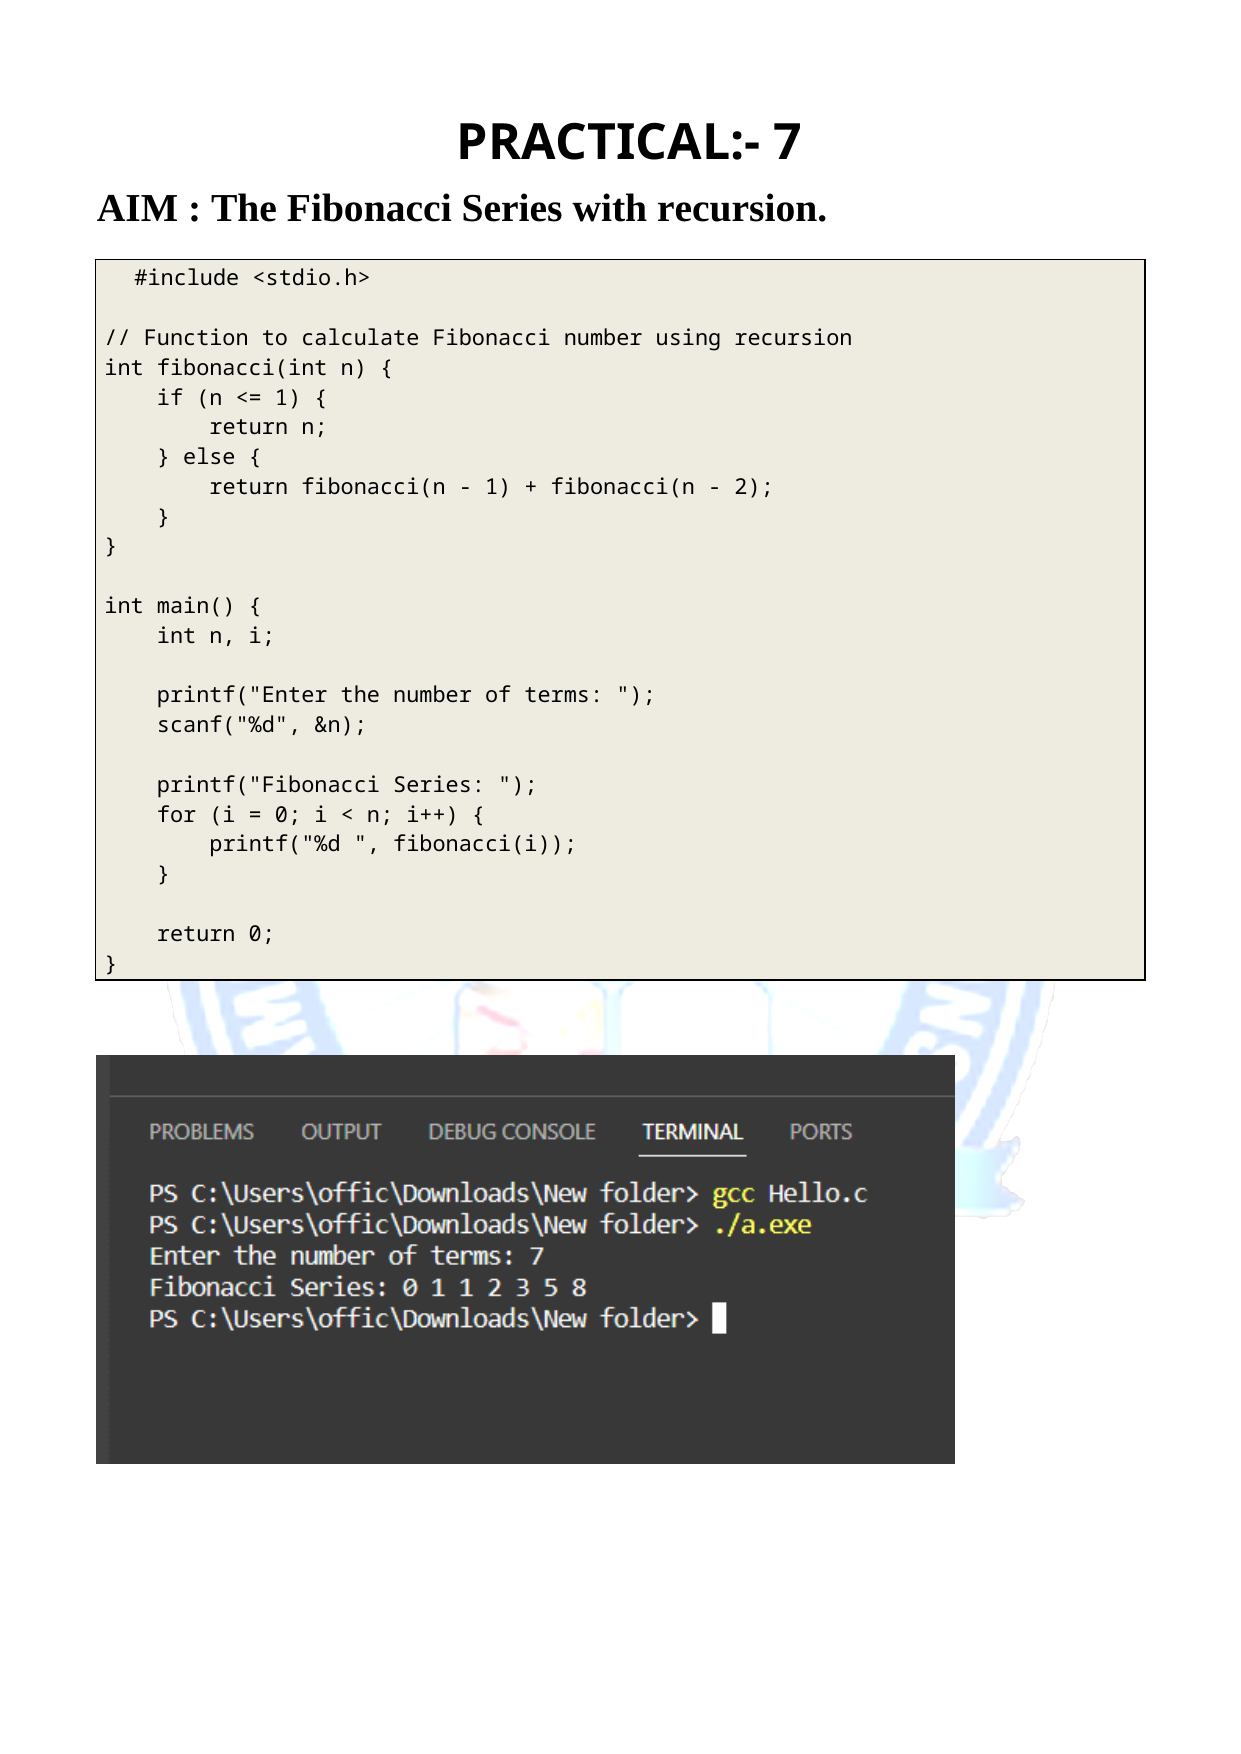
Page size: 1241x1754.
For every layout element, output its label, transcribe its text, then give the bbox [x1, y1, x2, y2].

text if (n <= 1) { [96, 378, 1144, 408]
text } [96, 527, 1144, 557]
text printf("%d ", fibonacci(i)); [96, 825, 1144, 855]
text #include <stdio.h> [96, 260, 1144, 289]
text printf("Fibonacci Series: "); [96, 766, 1144, 796]
text printf("Enter the number of terms: "); [96, 676, 1144, 706]
text } [96, 944, 1144, 979]
picture [96, 1055, 955, 1464]
text return fibonacci(n - 1) + fibonacci(n - 2); [96, 468, 1144, 498]
text return 0; [96, 915, 1144, 944]
text scanf("%d", &n); [96, 706, 1144, 736]
text return n; [96, 408, 1144, 438]
text // Function to calculate Fibonacci number using recursion [96, 319, 1144, 349]
text } [96, 498, 1144, 527]
text AIM : The Fibonacci Series with recursion. [97, 184, 1146, 230]
text for (i = 0; i < n; i++) { [96, 796, 1144, 825]
text } [96, 855, 1144, 885]
text int n, i; [96, 617, 1144, 647]
text PRACTICAL:- 7 [78, 106, 1181, 174]
text int main() { [96, 587, 1144, 617]
text int fibonacci(int n) { [96, 349, 1144, 378]
text } else { [96, 438, 1144, 468]
